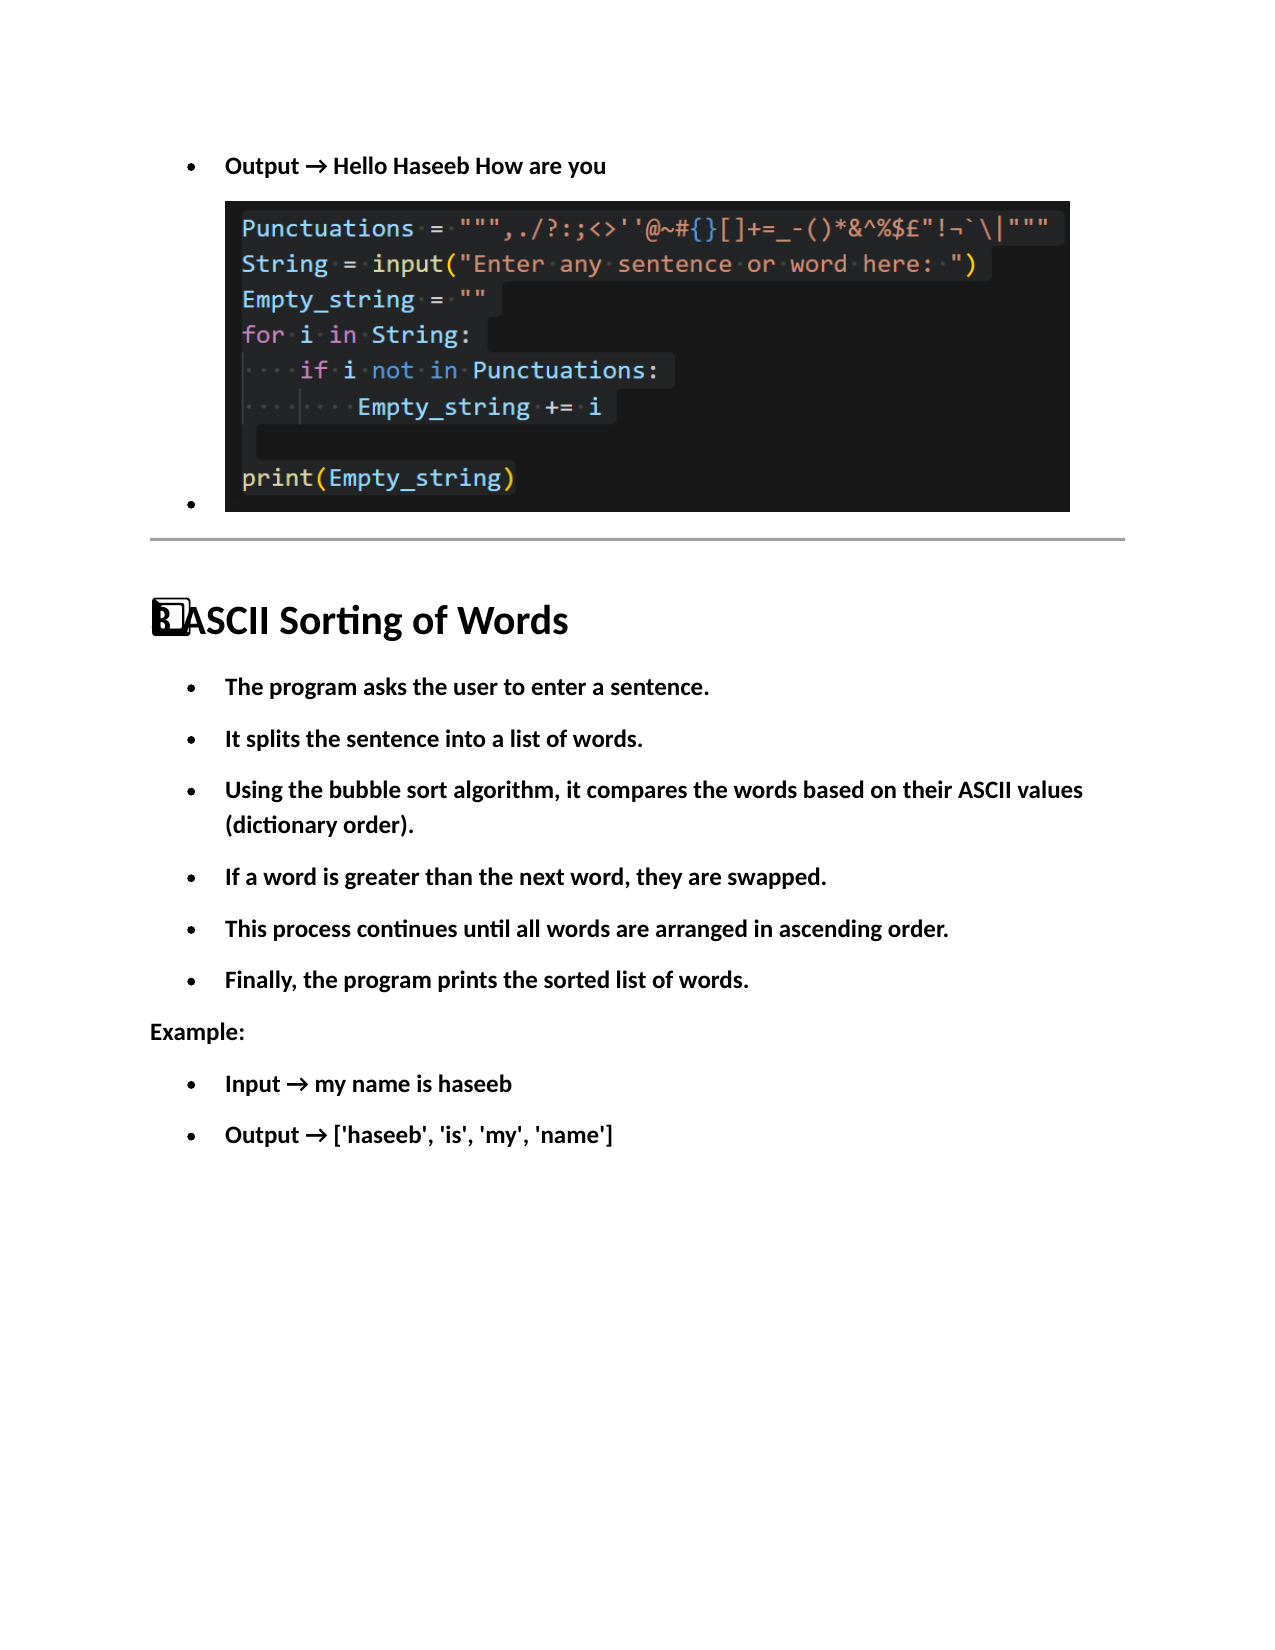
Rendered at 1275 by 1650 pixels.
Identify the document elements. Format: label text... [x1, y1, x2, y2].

picture [225, 201, 1070, 512]
list Finally, the program prints the sorted list of words. [187, 965, 1125, 995]
list Using the bubble sort algorithm, it compares the words based on their ASCII values (dictionary order). [187, 775, 1125, 840]
text 3️⃣ ASCII Sorting of Words [150, 589, 1125, 646]
list Input → my name is haseeb [187, 1068, 1125, 1098]
list The program asks the user to enter a sentence. [187, 671, 1125, 702]
list Output → ['haseeb', 'is', 'my', 'name'] [187, 1120, 1125, 1150]
list Output → Hello Haseeb How are you [187, 150, 1125, 181]
list It splits the sentence into a list of words. [187, 723, 1125, 753]
list If a word is greater than the next word, they are swapped. [187, 861, 1125, 892]
list This process continues until all words are arranged in ascending order. [187, 913, 1125, 943]
text Example: [150, 1016, 1125, 1047]
